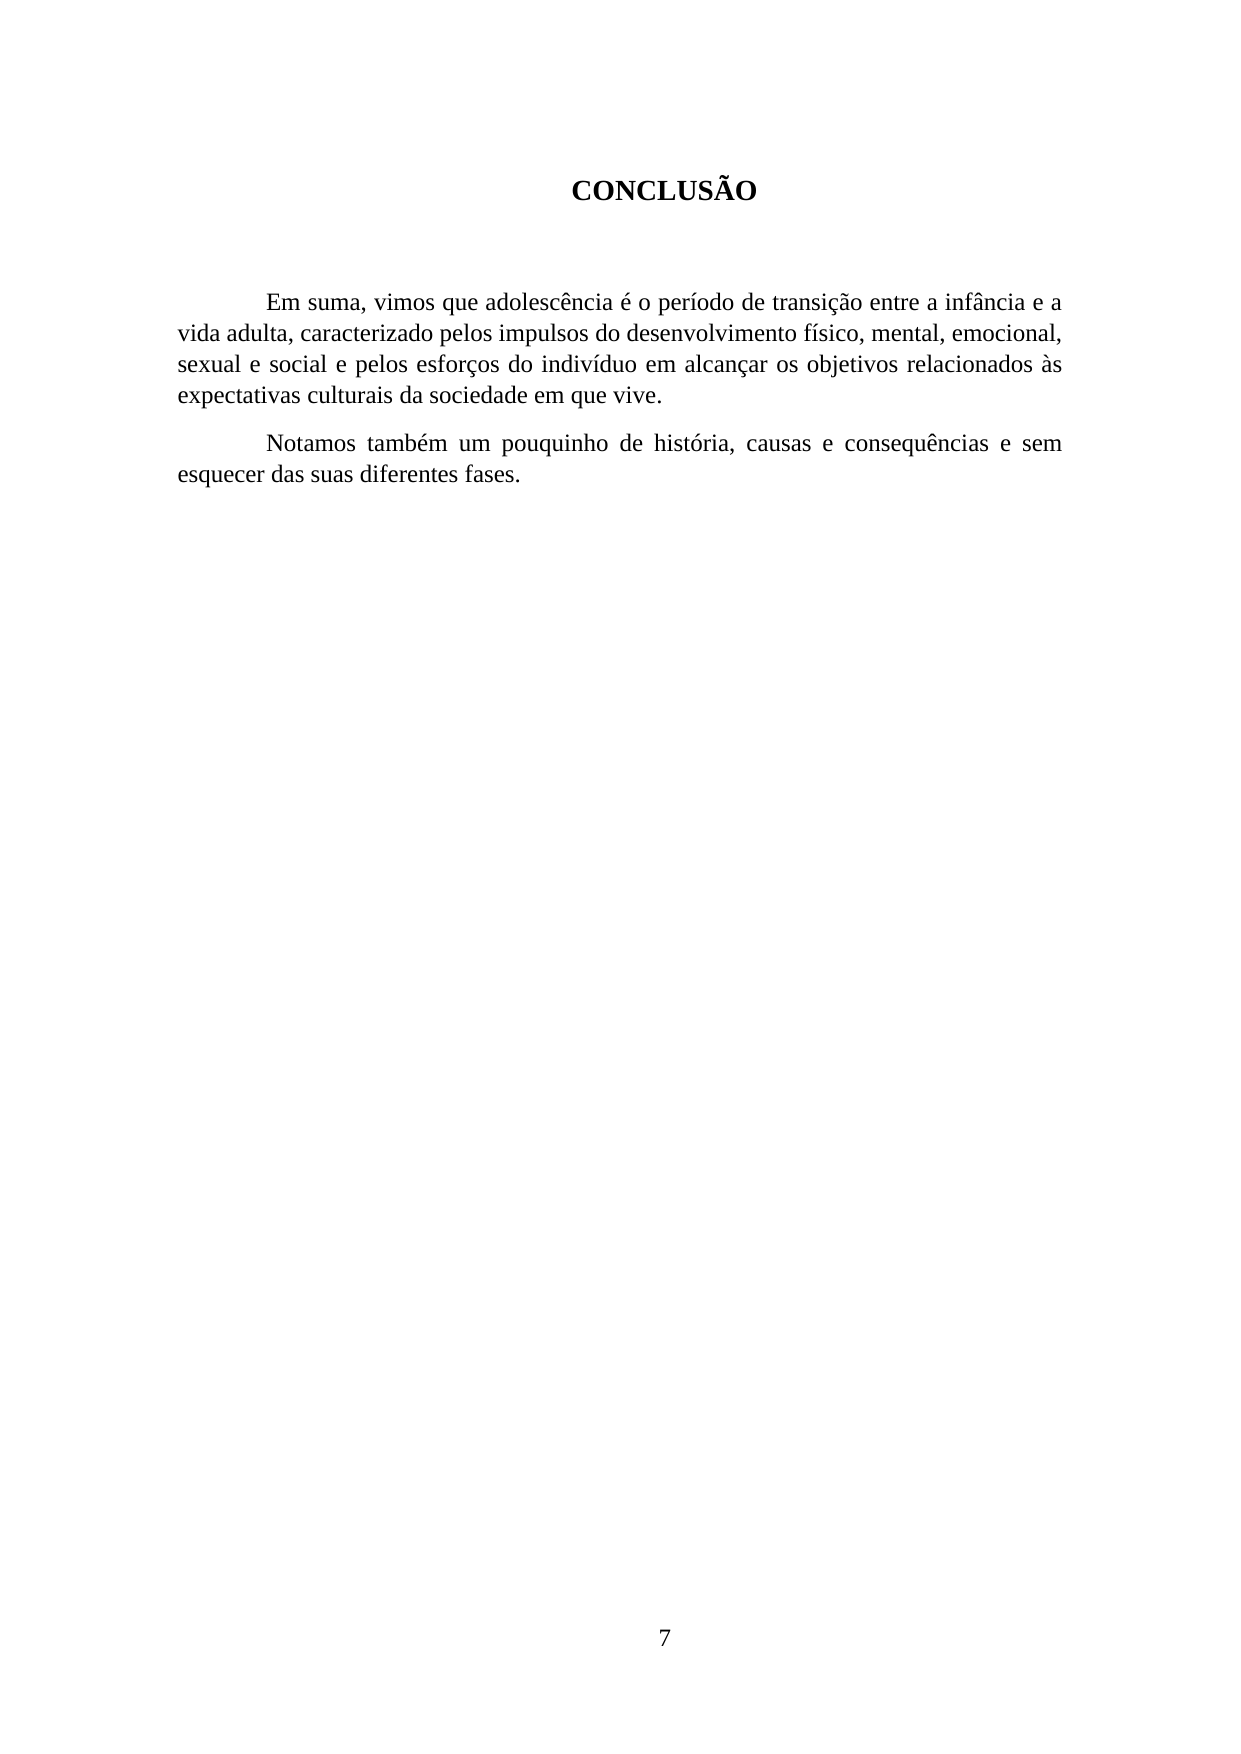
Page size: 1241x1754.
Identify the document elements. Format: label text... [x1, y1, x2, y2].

text Notamos também um pouquinho de história, causas e consequências e sem esquecer das suas diferentes fases. [177, 428, 1063, 488]
text Em suma, vimos que adolescência é o período de transição entre a infância e a vida adulta, caracterizado pelos impulsos do desenvolvimento físico, mental, emocional, sexual e social e pelos esforços do indivíduo em alcançar os objetivos relacionados às expectativas culturais da sociedade em que vive. [177, 287, 1063, 409]
subtitle CONCLUSÃO [177, 173, 1063, 206]
